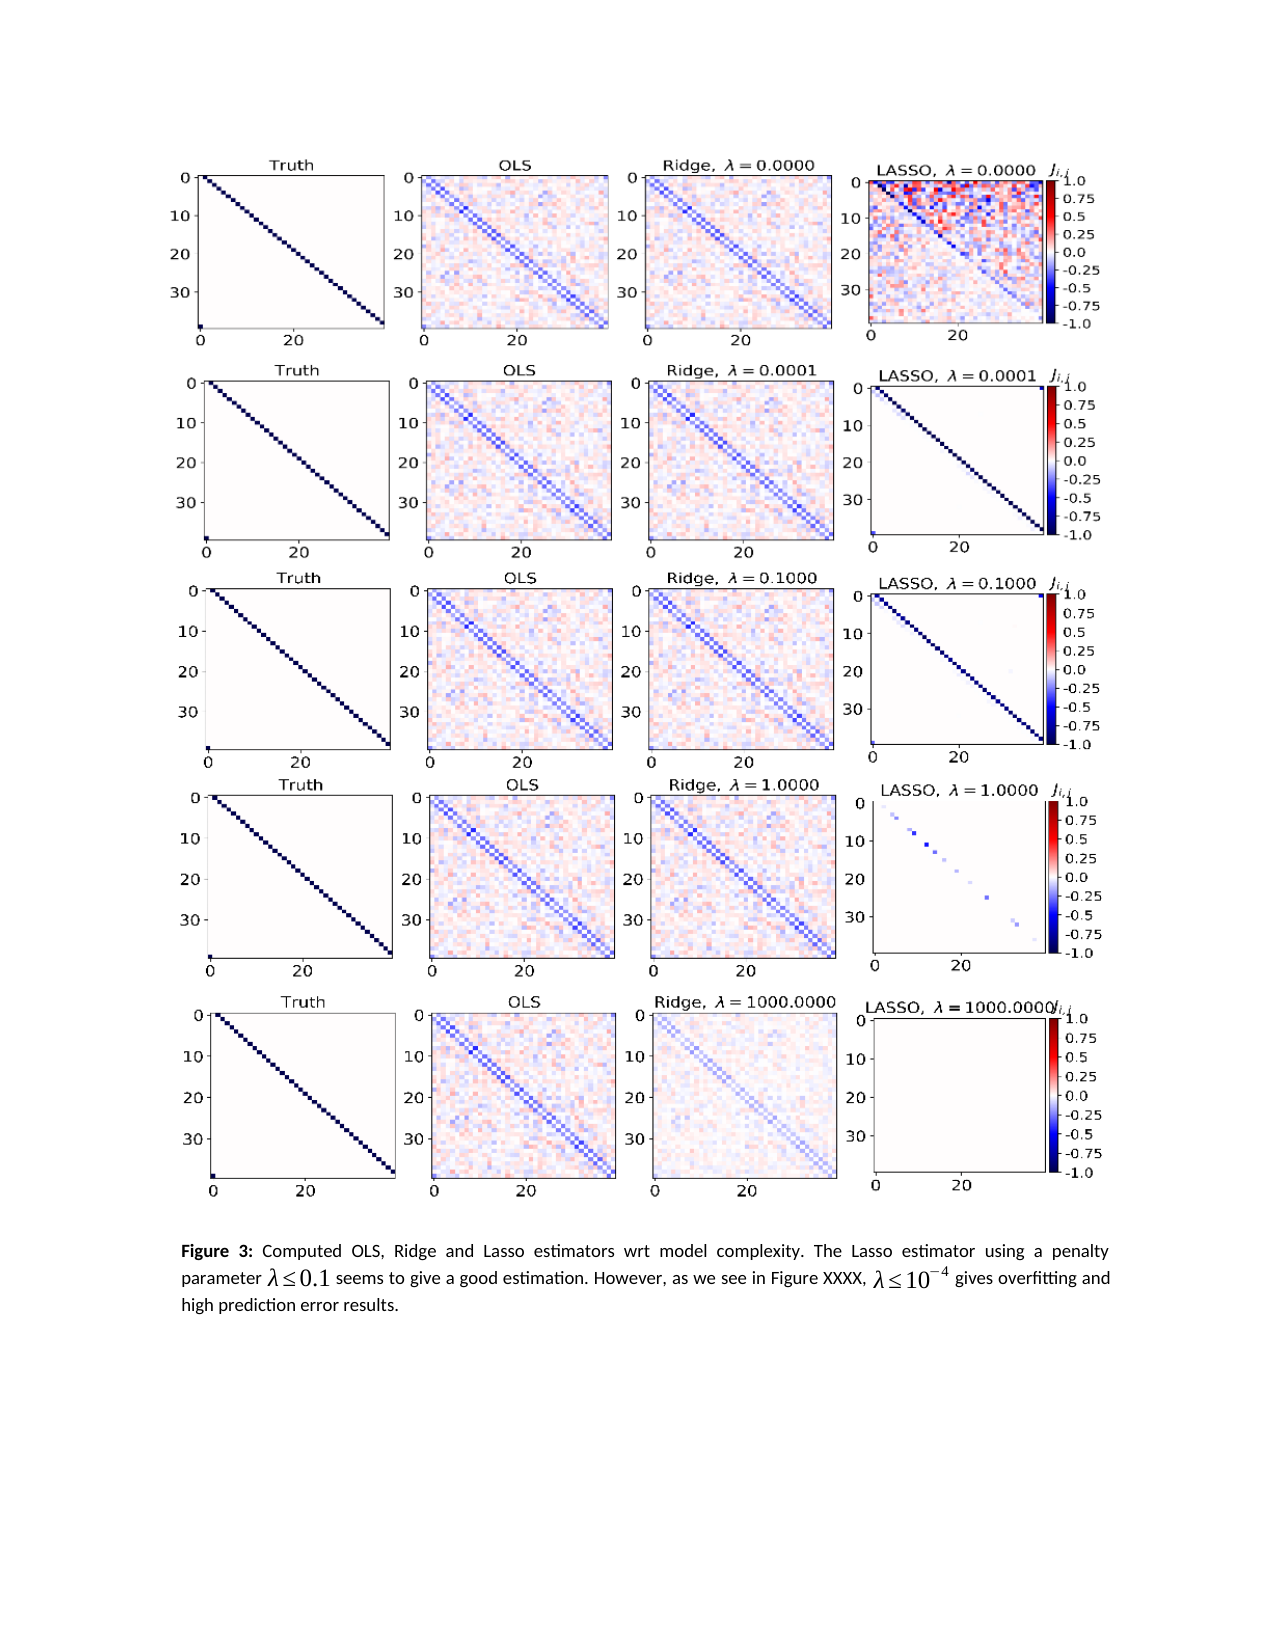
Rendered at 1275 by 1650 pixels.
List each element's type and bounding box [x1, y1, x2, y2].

picture [152, 147, 1128, 1208]
